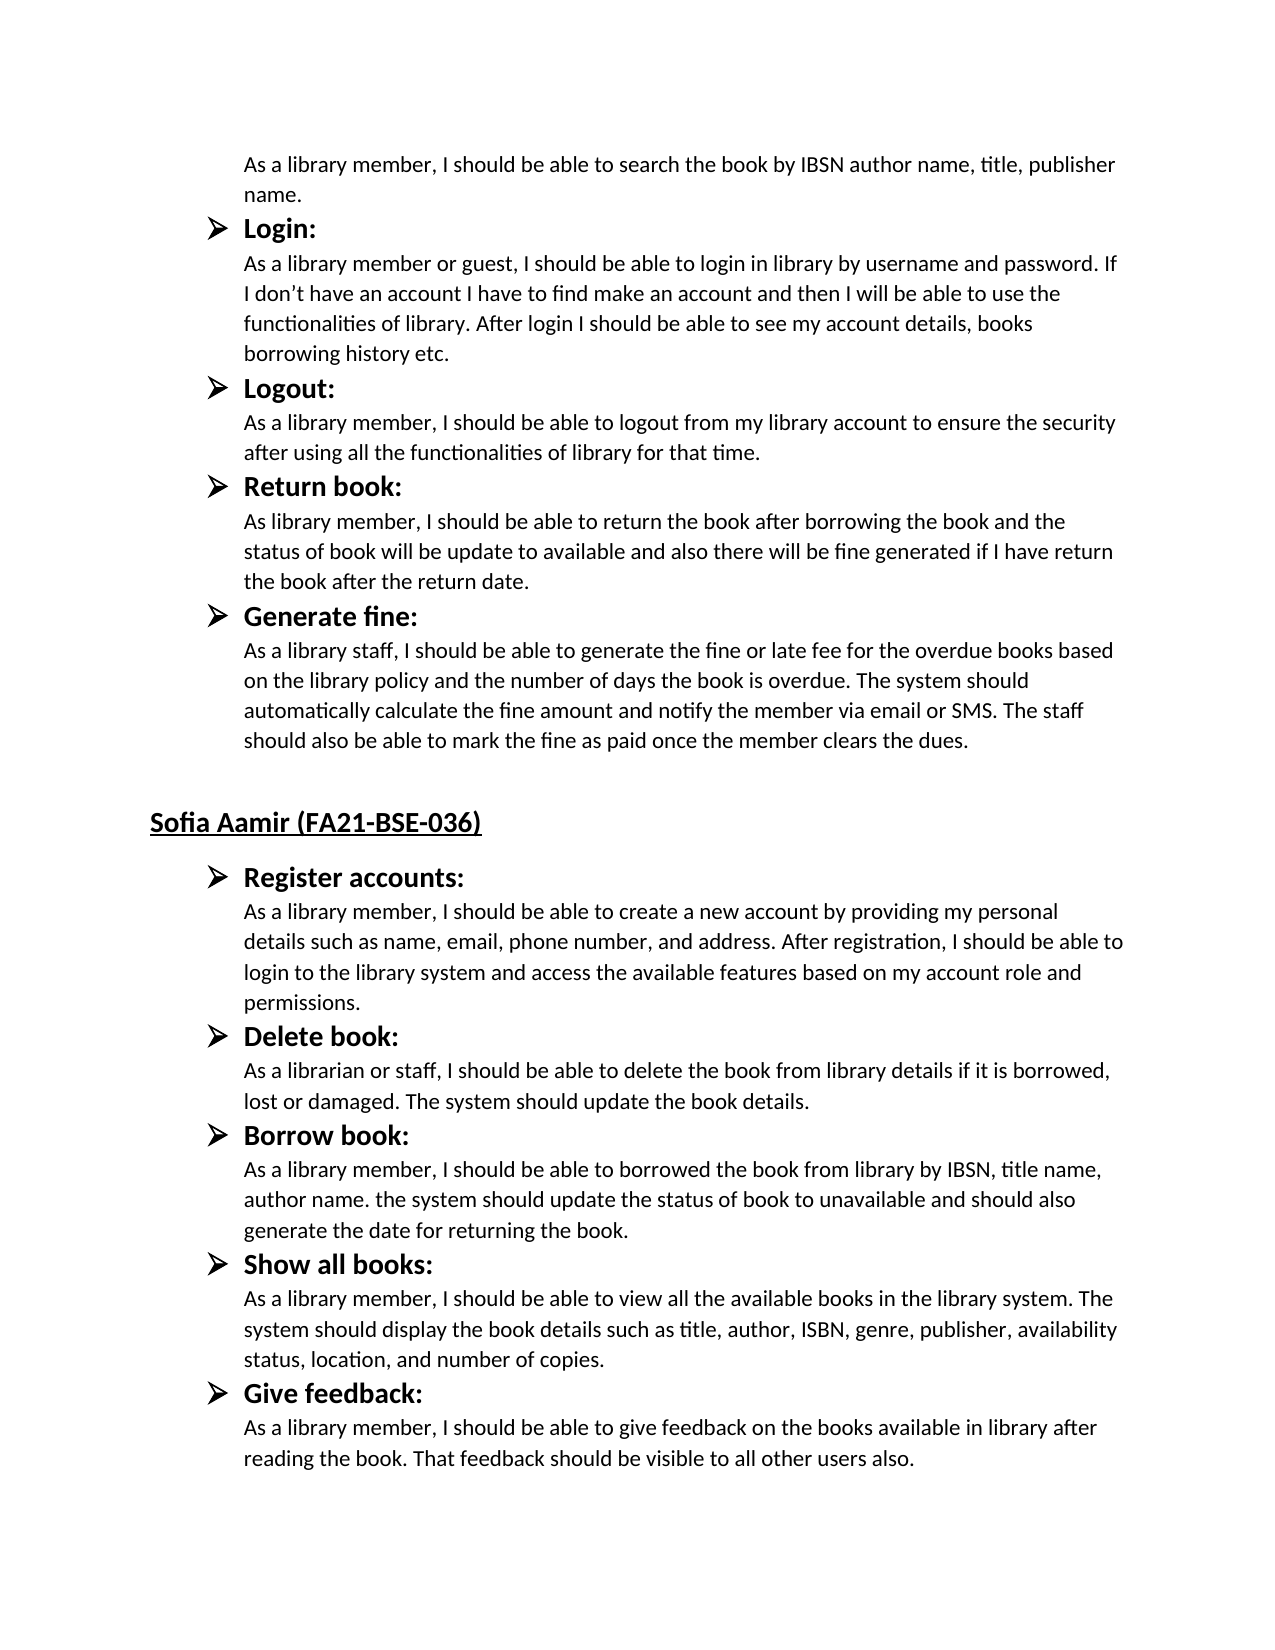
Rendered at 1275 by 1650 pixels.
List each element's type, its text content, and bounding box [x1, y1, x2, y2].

list Register accounts: [206, 859, 1125, 894]
list Borrow book: [206, 1117, 1125, 1153]
list As a library member, I should be able to logout from my library account to ensure the security after using all the functionalities of library for that time. [244, 408, 1125, 466]
list As library member, I should be able to return the book after borrowing the book and the status of book will be update to available and also there will be fine generated if I have return the book after the return date. [244, 507, 1125, 595]
text Sofia Aamir (FA21-BSE-036) [150, 804, 1125, 839]
list Delete book: [206, 1018, 1125, 1054]
list As a library member, I should be able to search the book by IBSN author name, title, publisher name. [244, 150, 1125, 208]
list As a library member, I should be able to view all the available books in the library system. The system should display the book details such as title, author, ISBN, genre, publisher, availability status, location, and number of copies. [244, 1284, 1125, 1373]
list Login: [206, 210, 1125, 246]
list As a library member, I should be able to give feedback on the books available in library after reading the book. That feedback should be visible to all other users also. [244, 1413, 1125, 1472]
list Show all books: [206, 1246, 1125, 1282]
list Generate fine: [206, 598, 1125, 633]
list As a library member, I should be able to create a new account by providing my personal details such as name, email, phone number, and address. After registration, I should be able to login to the library system and access the available features based on my account role and permissions. [244, 897, 1125, 1016]
list Give feedback: [206, 1375, 1125, 1411]
list Return book: [206, 468, 1125, 504]
list As a librarian or staff, I should be able to delete the book from library details if it is borrowed, lost or damaged. The system should update the book details. [244, 1057, 1125, 1115]
list Logout: [206, 370, 1125, 405]
list As a library member or guest, I should be able to login in library by username and password. If I don’t have an account I have to find make an account and then I will be able to use the functionalities of library. After login I should be able to see my account details, books borrowing history etc. [244, 249, 1125, 367]
list As a library member, I should be able to borrowed the book from library by IBSN, title name, author name. the system should update the status of book to unavailable and should also generate the date for returning the book. [244, 1155, 1125, 1244]
list As a library staff, I should be able to generate the fine or late fee for the overdue books based on the library policy and the number of days the book is overdue. The system should automatically calculate the fine amount and notify the member via email or SMS. The staff should also be able to mark the fine as paid once the member clears the dues. [244, 636, 1125, 755]
